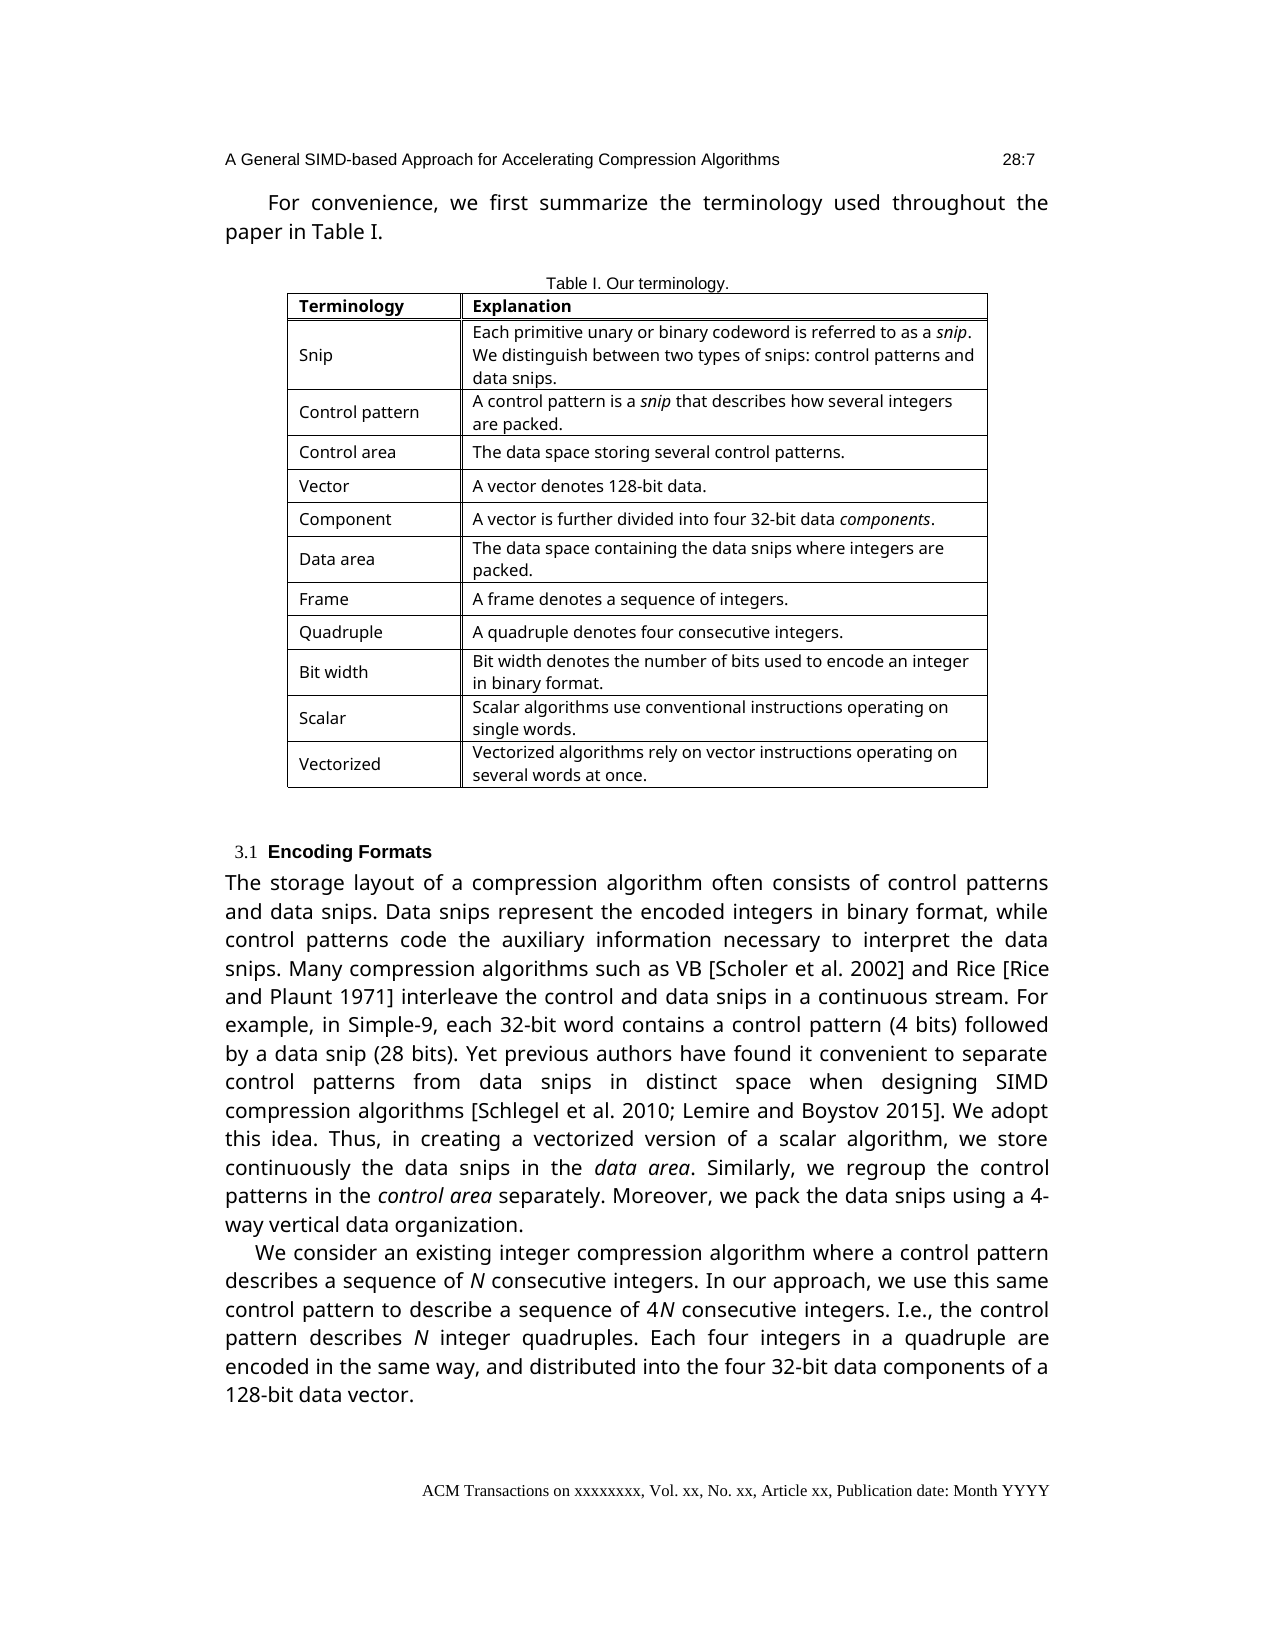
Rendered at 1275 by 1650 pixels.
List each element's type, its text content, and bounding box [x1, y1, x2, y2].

table_cell A frame denotes a sequence of integers. [463, 583, 987, 615]
table_cell Bit width denotes the number of bits used to encode an integer in binary format. [463, 650, 987, 695]
table_cell Data area [288, 537, 460, 582]
table_cell Bit width [288, 650, 460, 695]
table_cell Vectorized [288, 742, 460, 787]
table_cell Quadruple [288, 616, 460, 649]
table_cell Control pattern [288, 390, 460, 435]
table_cell A quadruple denotes four consecutive integers. [463, 616, 987, 649]
table_cell Component [288, 503, 460, 536]
subtitle Encoding Formats [234, 841, 1050, 862]
table_cell Scalar algorithms use conventional instructions operating on single words. [463, 696, 987, 741]
table_cell The data space storing several control patterns. [463, 436, 987, 469]
table_cell Snip [288, 321, 460, 389]
table_header Explanation [463, 294, 987, 318]
table_cell A vector denotes 128-bit data. [463, 470, 987, 502]
text For convenience, we first summarize the terminology used throughout the paper in Table I. [225, 188, 1050, 245]
text We consider an existing integer compression algorithm where a control pattern describes a sequence of N consecutive integers. In our approach, we use this same control pattern to describe a sequence of 4N consecutive integers. I.e., the control pattern describes N integer quadruples. Each four integers in a quadruple are encoded in the same way, and distributed into the four 32-bit data components of a 128-bit data vector. [225, 1238, 1050, 1409]
table_cell Control area [288, 436, 460, 469]
table_cell Scalar [288, 696, 460, 741]
table_cell A control pattern is a snip that describes how several integers are packed. [463, 390, 987, 435]
table_cell Vectorized algorithms rely on vector instructions operating on several words at once. [463, 742, 987, 787]
table_cell Frame [288, 583, 460, 615]
table_cell Vector [288, 470, 460, 502]
table_cell Each primitive unary or binary codeword is referred to as a snip. We distinguish between two types of snips: control patterns and data snips. [463, 321, 987, 389]
text Table I. Our terminology. [225, 274, 1050, 293]
text The storage layout of a compression algorithm often consists of control patterns and data snips. Data snips represent the encoded integers in binary format, while control patterns code the auxiliary information necessary to interpret the data snips. Many compression algorithms such as VB [Scholer et al. 2002] and Rice [Rice and Plaunt 1971] interleave the control and data snips in a continuous stream. For example, in Simple-9, each 32-bit word contains a control pattern (4 bits) followed by a data snip (28 bits). Yet previous authors have found it convenient to separate control patterns from data snips in distinct space when designing SIMD compression algorithms [Schlegel et al. 2010; Lemire and Boystov 2015]. We adopt this idea. Thus, in creating a vectorized version of a scalar algorithm, we store continuously the data snips in the data area. Similarly, we regroup the control patterns in the control area separately. Moreover, we pack the data snips using a 4-way vertical data organization. [225, 868, 1050, 1238]
table_cell The data space containing the data snips where integers are packed. [463, 537, 987, 582]
table_header Terminology [288, 294, 460, 318]
table_cell A vector is further divided into four 32-bit data components. [463, 503, 987, 536]
